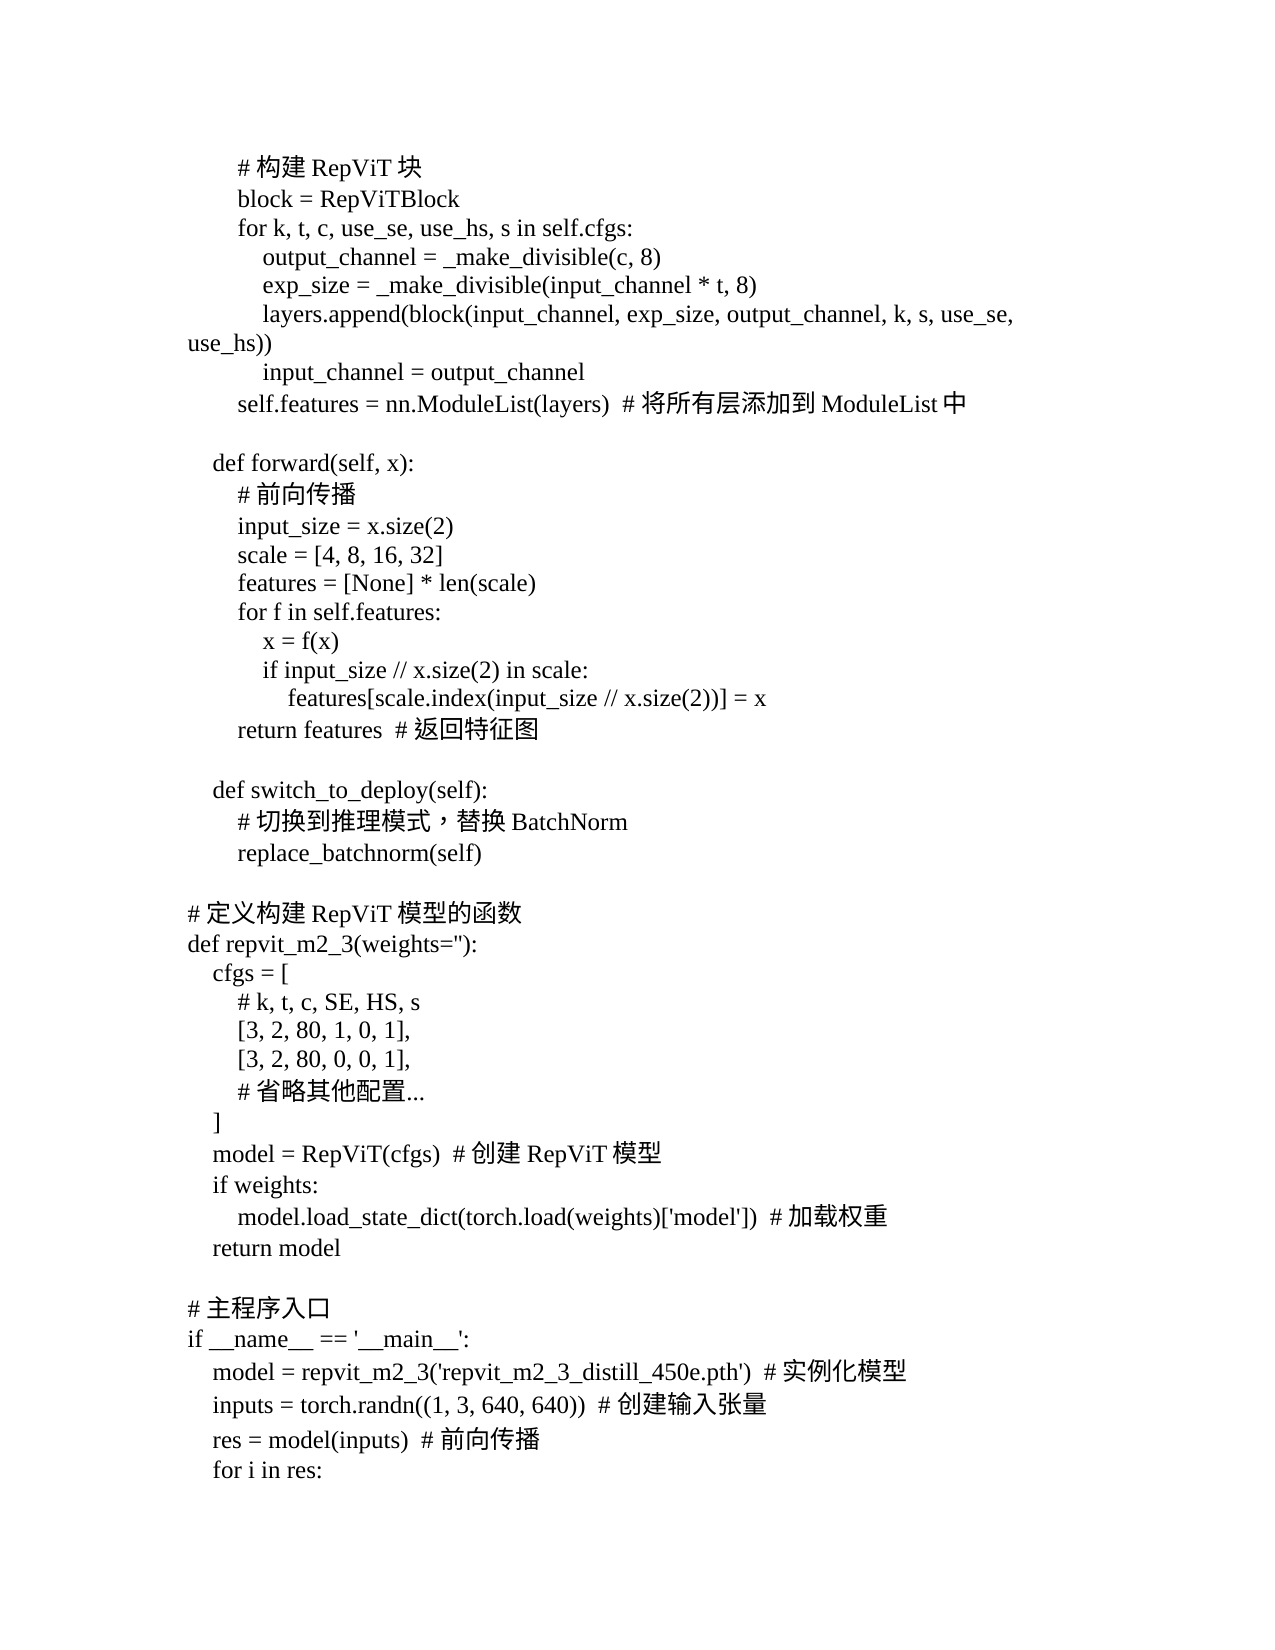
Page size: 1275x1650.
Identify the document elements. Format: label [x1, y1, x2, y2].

text [187, 150, 1087, 1484]
